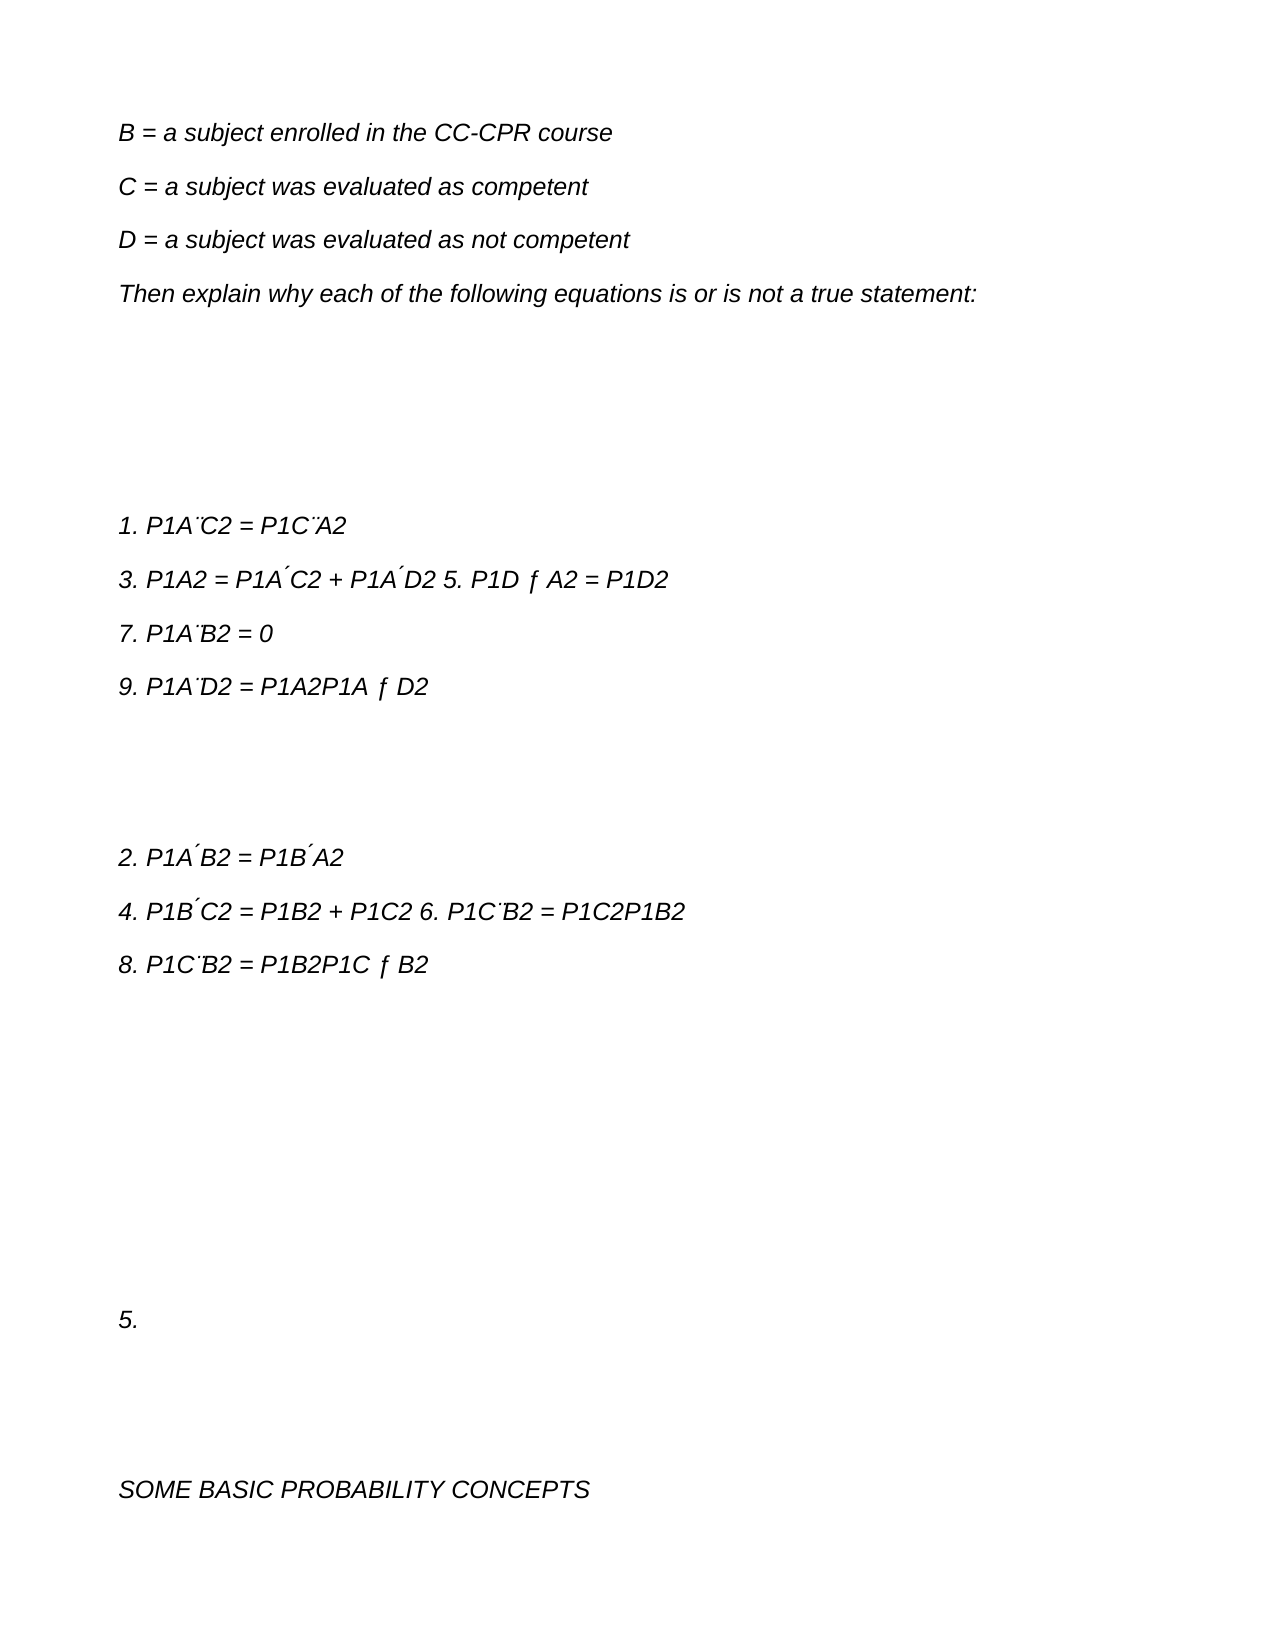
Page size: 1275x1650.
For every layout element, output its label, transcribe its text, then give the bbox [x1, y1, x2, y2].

text D = a subject was evaluated as not competent [118, 226, 1157, 254]
text 7. P1A ̈B2 = 0 [118, 619, 1157, 647]
text SOME BASIC PROBABILITY CONCEPTS [118, 1476, 1157, 1504]
text B = a subject enrolled in the CC-CPR course [118, 118, 1157, 147]
text 9. P1A ̈D2 = P1A2P1A ƒ D2 [118, 672, 1157, 701]
text C = a subject was evaluated as competent [118, 172, 1157, 201]
text 4. P1B ́C2 = P1B2 + P1C2 6. P1C ̈B2 = P1C2P1B2 [118, 897, 1157, 926]
text 2. P1A ́B2 = P1B ́A2 [118, 843, 1157, 872]
text Then explain why each of the following equations is or is not a true statement: [118, 279, 1157, 308]
text 3. P1A2 = P1A ́C2 + P1A ́D2 5. P1D ƒ A2 = P1D2 [118, 565, 1157, 594]
text 5. [118, 1305, 1157, 1334]
text 8. P1C ̈B2 = P1B2P1C ƒ B2 [118, 951, 1157, 979]
text 1. P1A ̈C2 = P1C ̈A2 [118, 511, 1157, 540]
